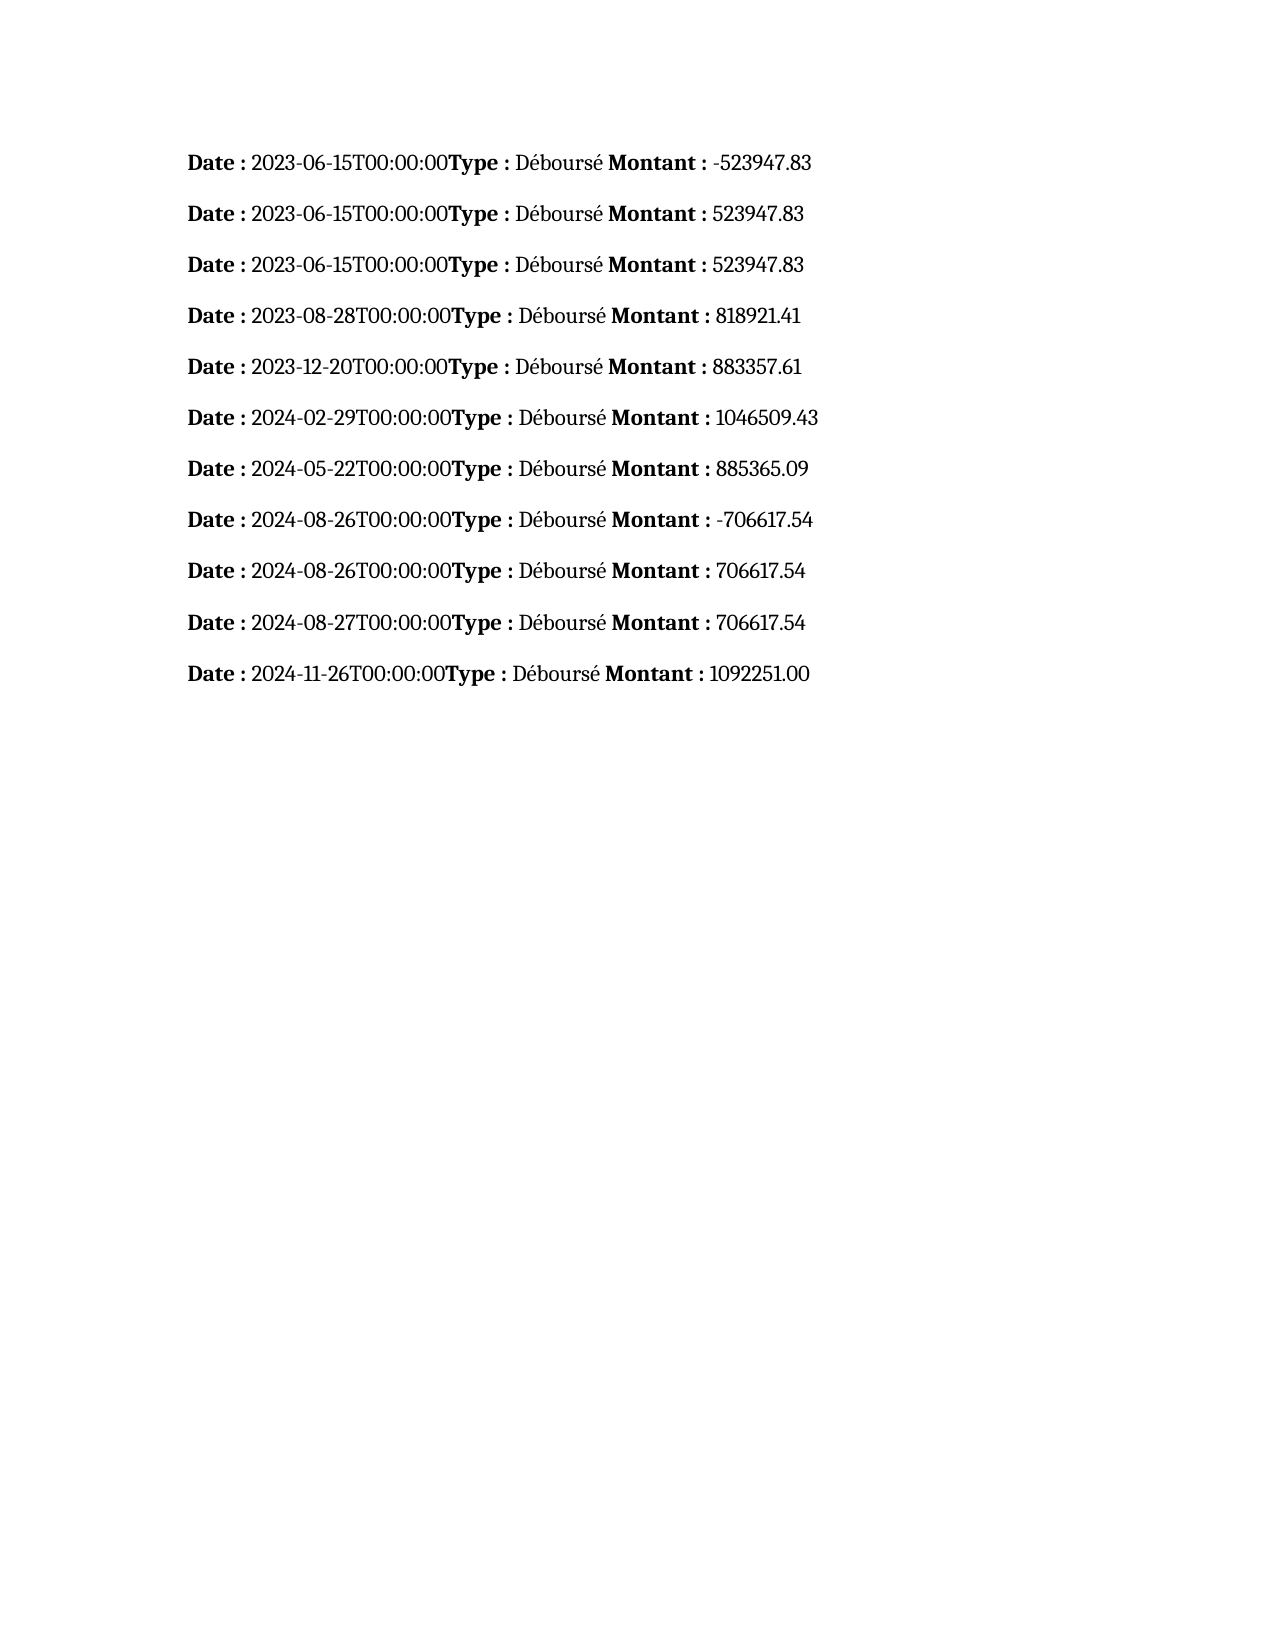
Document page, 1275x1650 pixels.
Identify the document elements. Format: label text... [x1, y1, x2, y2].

text Date : 2024-05-22T00:00:00Type : Déboursé Montant : 885365.09 [187, 456, 1087, 483]
text Date : 2023-06-15T00:00:00Type : Déboursé Montant : -523947.83 [187, 150, 1087, 176]
text Date : 2023-06-15T00:00:00Type : Déboursé Montant : 523947.83 [187, 201, 1087, 227]
text Date : 2023-08-28T00:00:00Type : Déboursé Montant : 818921.41 [187, 303, 1087, 329]
text Date : 2023-12-20T00:00:00Type : Déboursé Montant : 883357.61 [187, 354, 1087, 381]
text Date : 2024-08-26T00:00:00Type : Déboursé Montant : 706617.54 [187, 558, 1087, 585]
text Date : 2024-08-27T00:00:00Type : Déboursé Montant : 706617.54 [187, 609, 1087, 636]
text Date : 2023-06-15T00:00:00Type : Déboursé Montant : 523947.83 [187, 252, 1087, 278]
text Date : 2024-08-26T00:00:00Type : Déboursé Montant : -706617.54 [187, 507, 1087, 534]
text Date : 2024-02-29T00:00:00Type : Déboursé Montant : 1046509.43 [187, 405, 1087, 432]
text Date : 2024-11-26T00:00:00Type : Déboursé Montant : 1092251.00 [187, 660, 1087, 687]
